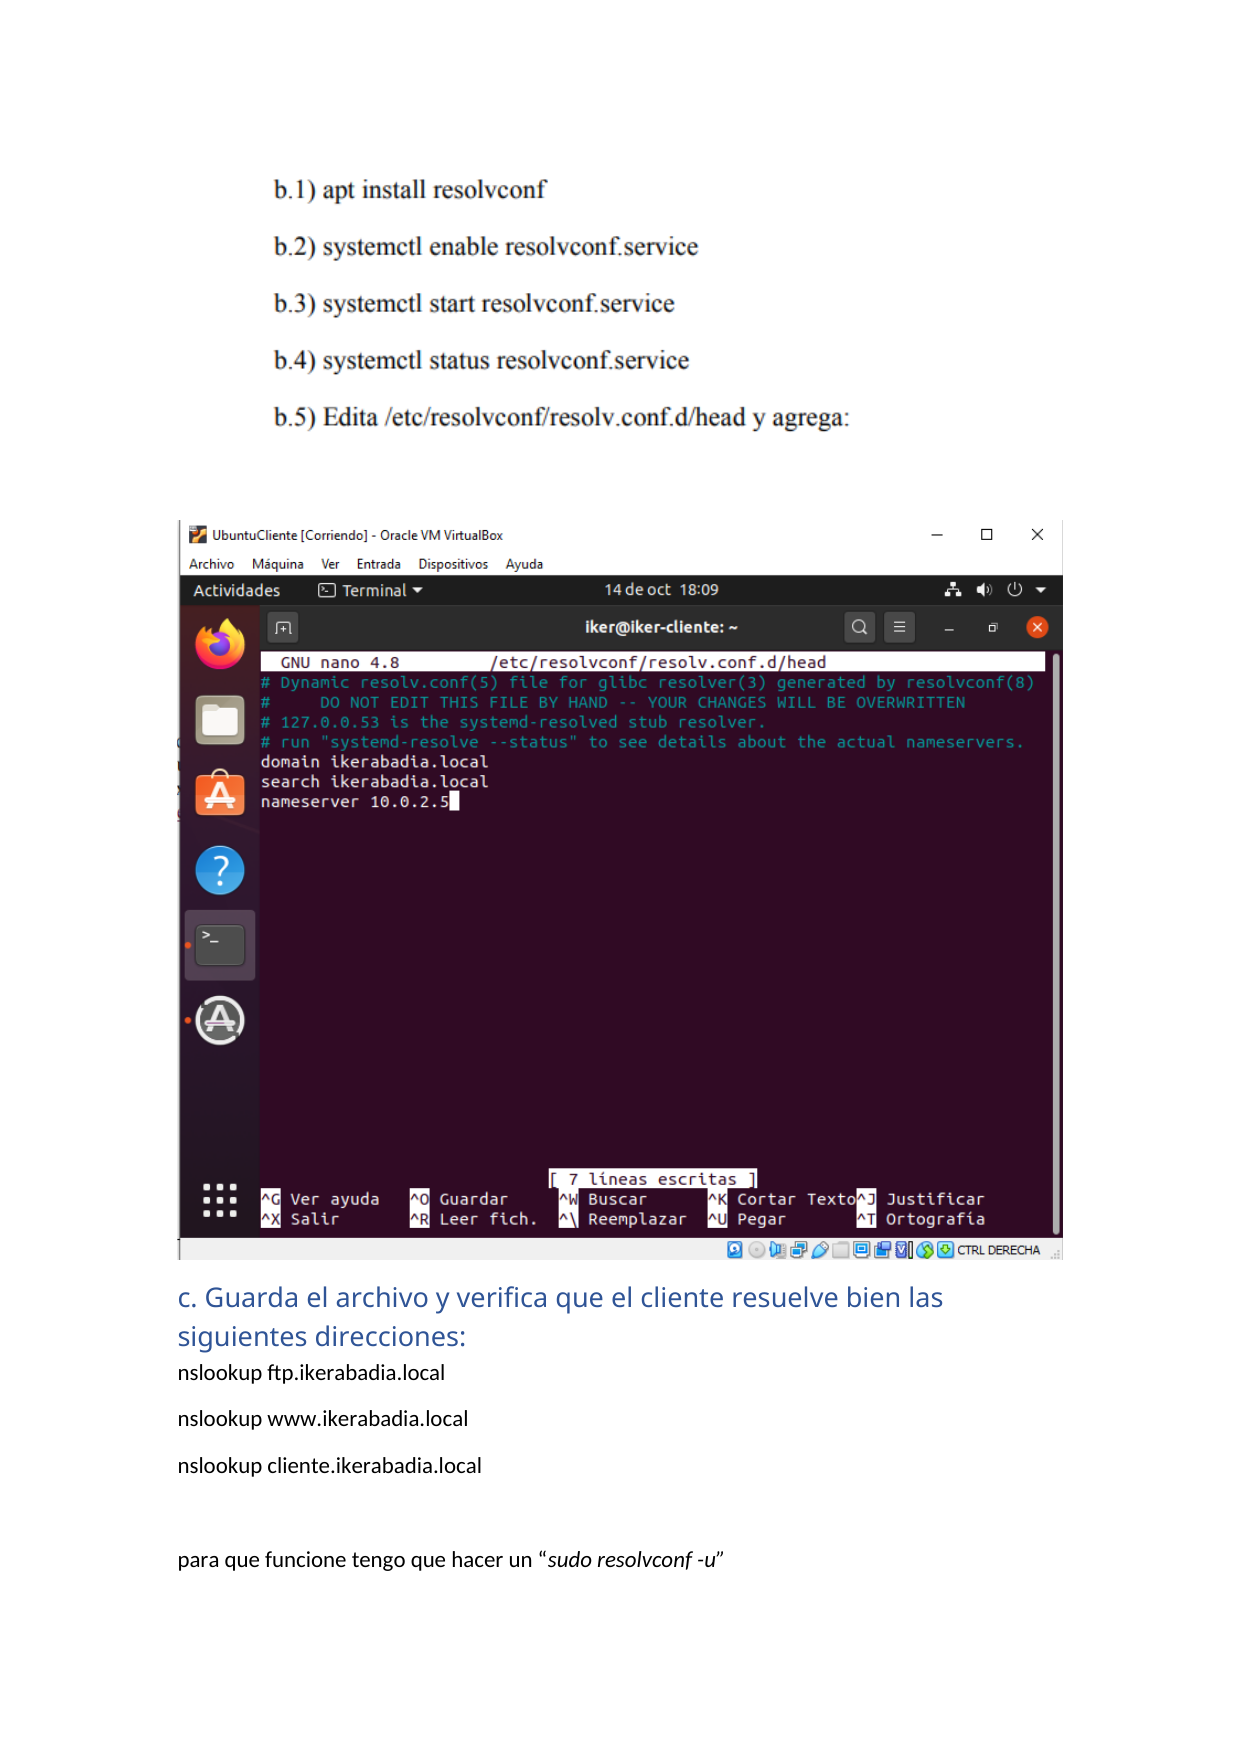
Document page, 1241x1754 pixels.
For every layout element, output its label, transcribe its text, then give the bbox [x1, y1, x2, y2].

subtitle c. Guarda el archivo y verifica que el cliente resuelve bien las siguientes direcciones: [177, 1278, 1063, 1355]
text para que funcione tengo que hacer un “sudo resolvconf -u” [177, 1545, 1063, 1573]
text nslookup ftp.ikerabadia.local [177, 1358, 1063, 1386]
picture [177, 520, 1063, 1260]
picture [177, 147, 1063, 501]
text nslookup cliente.ikerabadia.local [177, 1451, 1063, 1479]
text nslookup www.ikerabadia.local [177, 1404, 1063, 1432]
